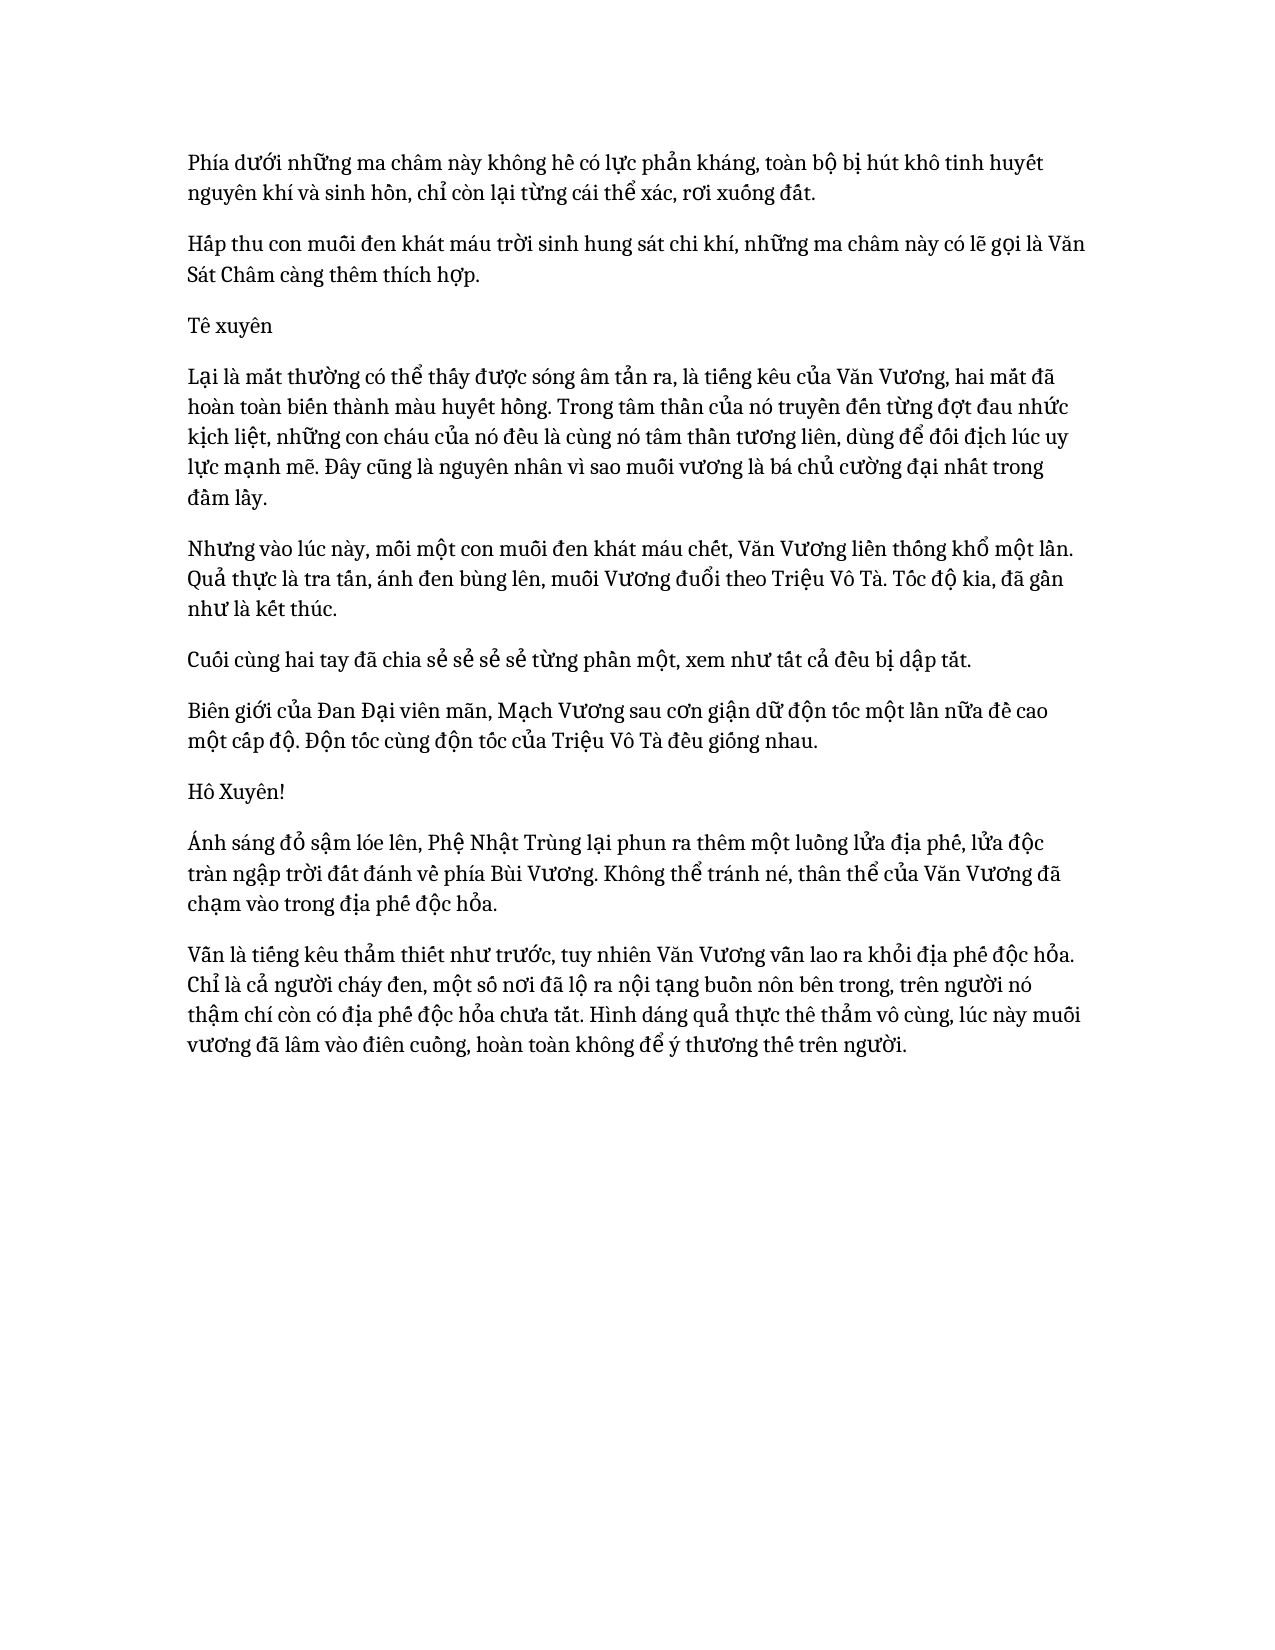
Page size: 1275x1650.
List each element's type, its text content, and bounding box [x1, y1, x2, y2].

text Hô Xuyên! [187, 779, 1087, 806]
text Biên giới của Đan Đại viên mãn, Mạch Vương sau cơn giận dữ độn tốc một lần nữa đề cao một cấp độ. Độn tốc cùng độn tốc của Triệu Vô Tà đều giống nhau. [187, 698, 1087, 754]
text Lại là mắt thường có thể thấy được sóng âm tản ra, là tiếng kêu của Văn Vương, hai mắt đã hoàn toàn biến thành màu huyết hồng. Trong tâm thần của nó truyền đến từng đợt đau nhức kịch liệt, những con cháu của nó đều là cùng nó tâm thần tương liên, dùng để đối địch lúc uy lực mạnh mẽ. Đây cũng là nguyên nhân vì sao muỗi vương là bá chủ cường đại nhất trong đầm lầy. [187, 363, 1087, 511]
text Phía dưới những ma châm này không hề có lực phản kháng, toàn bộ bị hút khô tinh huyết nguyên khí và sinh hồn, chỉ còn lại từng cái thể xác, rơi xuống đất. [187, 150, 1087, 207]
text Cuối cùng hai tay đã chia sẻ sẻ sẻ sẻ từng phần một, xem như tất cả đều bị dập tắt. [187, 647, 1087, 673]
text Tê xuyên [187, 312, 1087, 339]
text Vẫn là tiếng kêu thảm thiết như trước, tuy nhiên Văn Vương vẫn lao ra khỏi địa phế độc hỏa. Chỉ là cả người cháy đen, một số nơi đã lộ ra nội tạng buồn nôn bên trong, trên người nó thậm chí còn có địa phế độc hỏa chưa tắt. Hình dáng quả thực thê thảm vô cùng, lúc này muỗi vương đã lâm vào điên cuồng, hoàn toàn không để ý thương thế trên người. [187, 942, 1087, 1059]
text Nhưng vào lúc này, mỗi một con muỗi đen khát máu chết, Văn Vương liền thống khổ một lần. Quả thực là tra tấn, ánh đen bùng lên, muỗi Vương đuổi theo Triệu Vô Tà. Tốc độ kia, đã gần như là kết thúc. [187, 535, 1087, 622]
text Hấp thu con muỗi đen khát máu trời sinh hung sát chi khí, những ma châm này có lẽ gọi là Văn Sát Châm càng thêm thích hợp. [187, 231, 1087, 288]
text Ánh sáng đỏ sậm lóe lên, Phệ Nhật Trùng lại phun ra thêm một luồng lửa địa phế, lửa độc tràn ngập trời đất đánh về phía Bùi Vương. Không thể tránh né, thân thể của Văn Vương đã chạm vào trong địa phế độc hỏa. [187, 830, 1087, 917]
